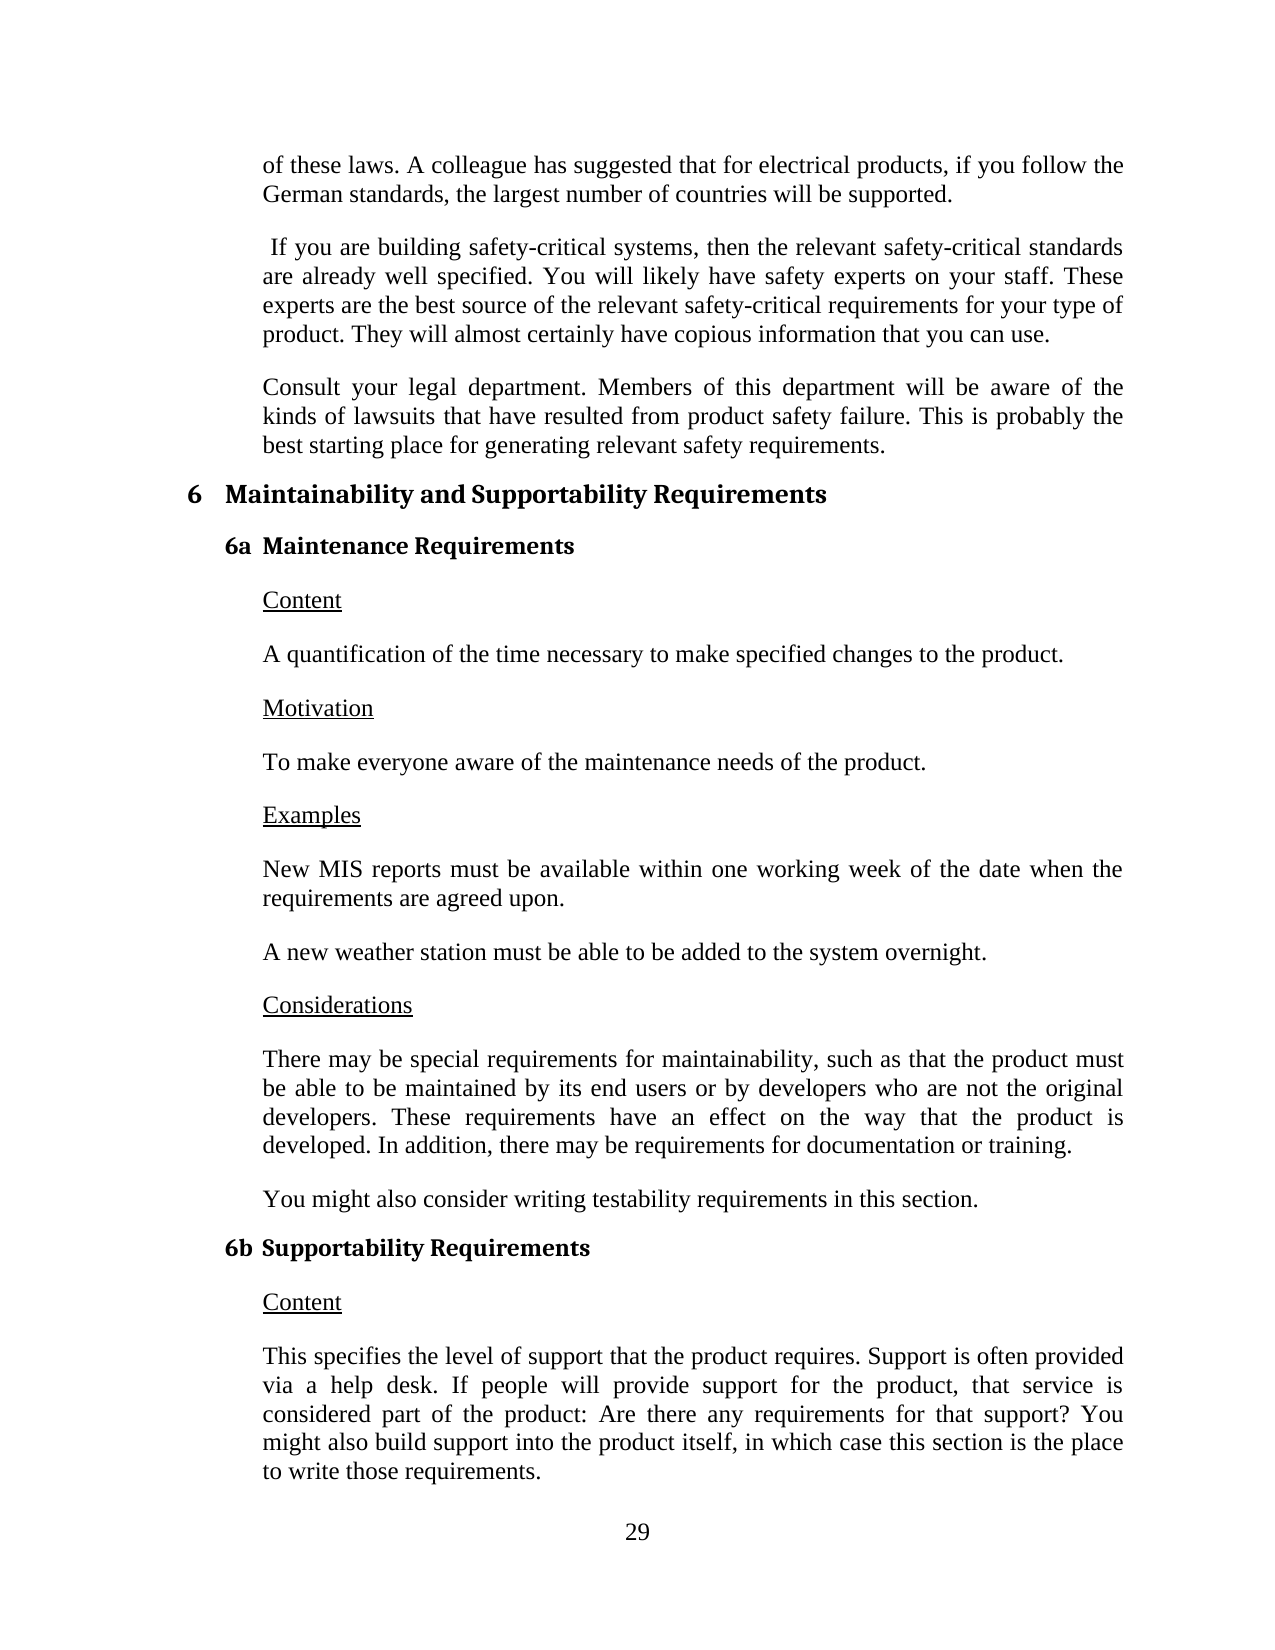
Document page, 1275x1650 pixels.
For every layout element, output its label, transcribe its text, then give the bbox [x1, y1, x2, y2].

subtitle Maintainability and Supportability Requirements [187, 479, 1125, 511]
subtitle Motivation [262, 693, 1125, 722]
text This specifies the level of support that the product requires. Support is often provided via a help desk. If people will provide support for the product, that service is considered part of the product: Are there any requirements for that support? You might also build support into the product itself, in which case this section is the place to write those requirements. [262, 1341, 1125, 1485]
text If you are building safety-critical systems, then the relevant safety-critical standards are already well specified. You will likely have safety experts on your staff. These experts are the best source of the relevant safety-critical requirements for your type of product. They will almost certainly have copious information that you can use. [262, 232, 1125, 347]
subtitle Supportability Requirements [225, 1234, 1125, 1262]
text A quantification of the time necessary to make specified changes to the product. [262, 639, 1125, 668]
text New MIS reports must be available within one working week of the date when the requirements are agreed upon. [262, 854, 1125, 912]
subtitle Examples [262, 800, 1125, 829]
text There may be special requirements for maintainability, such as that the product must be able to be maintained by its end users or by developers who are not the original developers. These requirements have an effect on the way that the product is developed. In addition, there may be requirements for documentation or training. [262, 1044, 1125, 1159]
subtitle Maintenance Requirements [225, 532, 1125, 560]
text You might also consider writing testability requirements in this section. [262, 1184, 1125, 1213]
text To make everyone aware of the maintenance needs of the product. [262, 747, 1125, 775]
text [262, 150, 1125, 207]
text A new weather station must be able to be added to the system overnight. [262, 937, 1125, 965]
subtitle Content [262, 1287, 1125, 1316]
subtitle Content [262, 585, 1125, 614]
text Consult your legal department. Members of this department will be aware of the kinds of lawsuits that have resulted from product safety failure. This is probably the best starting place for generating relevant safety requirements. [262, 372, 1125, 459]
subtitle Considerations [262, 990, 1125, 1019]
